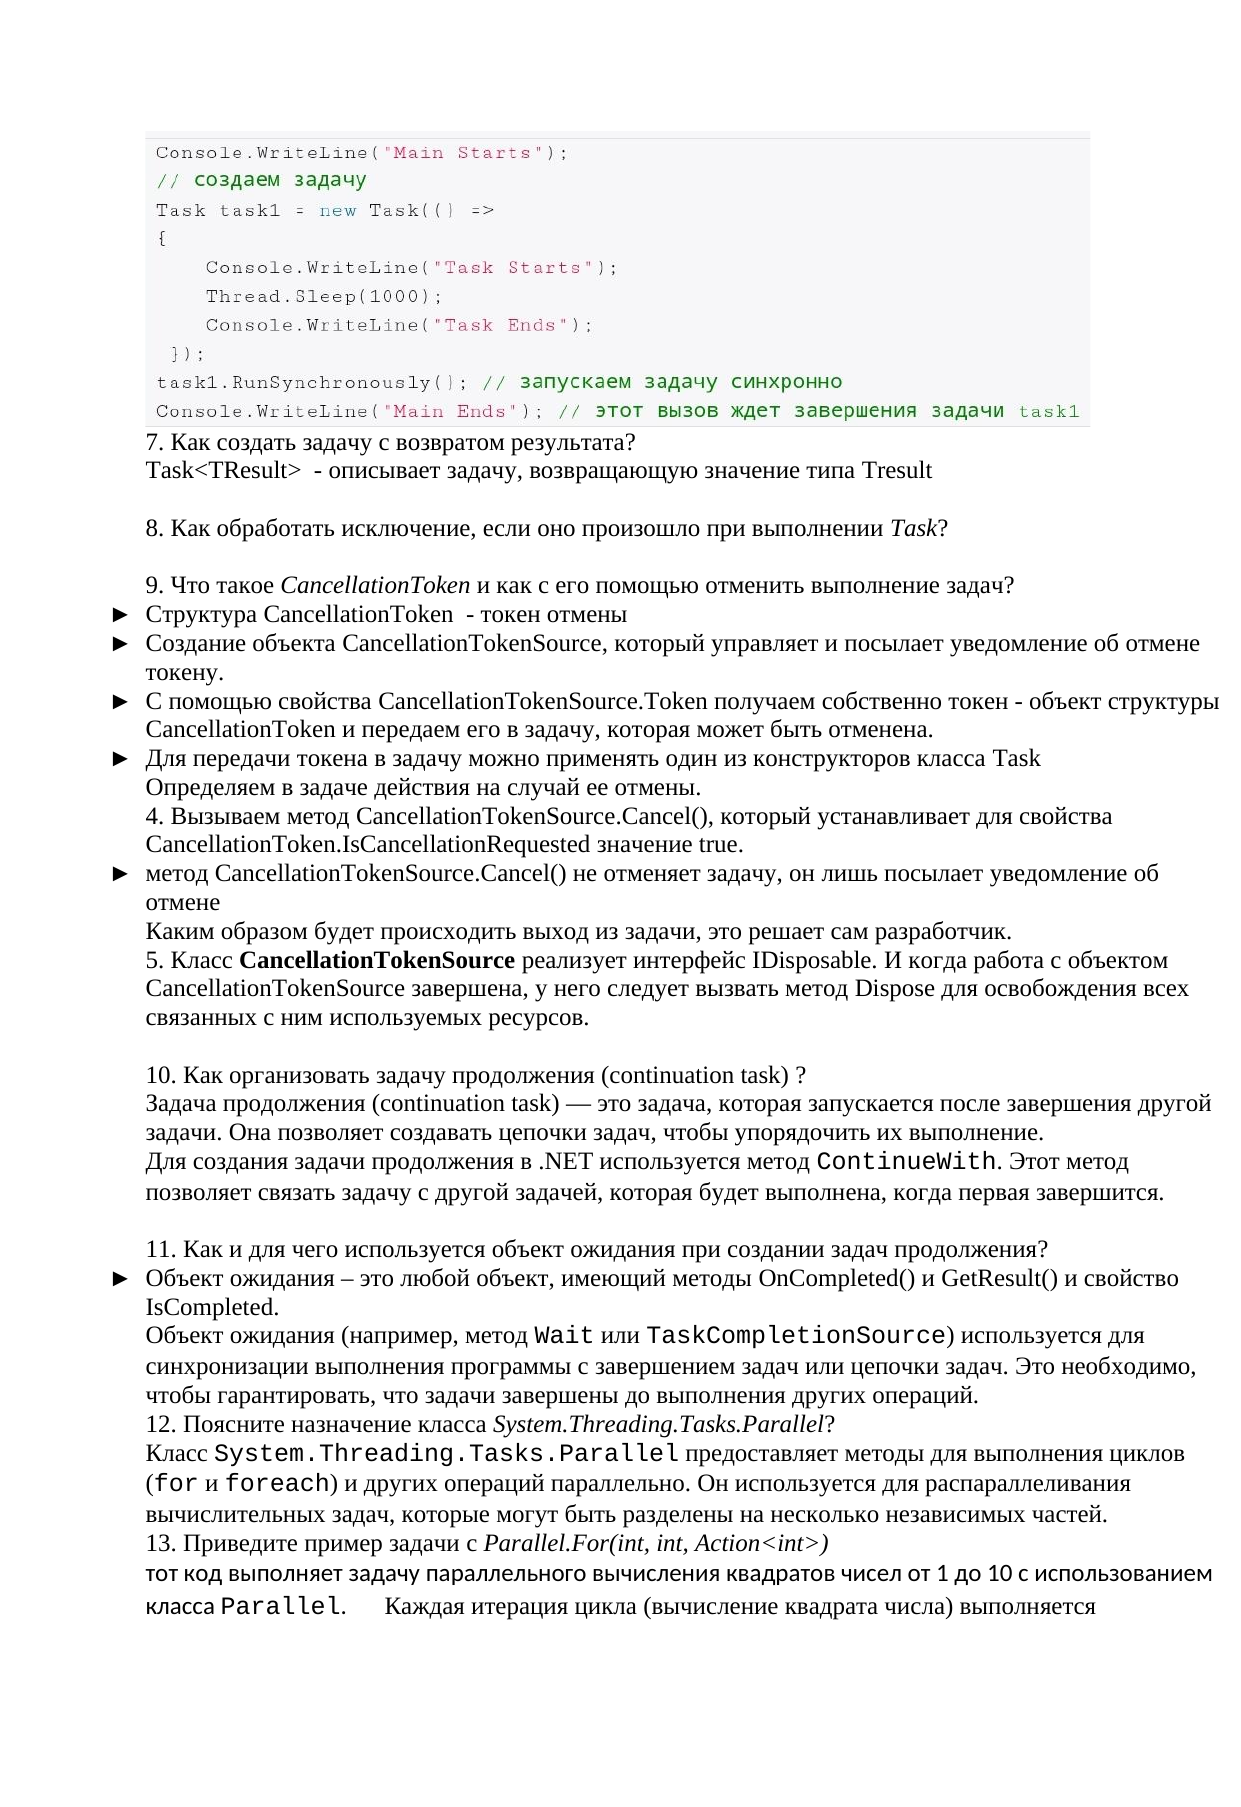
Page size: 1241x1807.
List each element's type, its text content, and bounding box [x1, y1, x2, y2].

text Task<TResult> - описывает задачу, возвращающую значение типа Tresult [145, 455, 1231, 484]
text 13. Приведите пример задачи с Parallel.For(int, int, Action<int>) [145, 1528, 1231, 1557]
text Класс System.Threading.Tasks.Parallel предоставляет методы для выполнения циклов (for и foreach) и других операций параллельно. Он используется для распараллеливания вычислительных задач, которые могут быть разделены на несколько независимых частей. [145, 1438, 1231, 1528]
text 9. Что такое CancellationToken и как с его помощью отменить выполнение задач? [145, 570, 1231, 599]
text Объект ожидания (например, метод Wait или TaskCompletionSource) используется для синхронизации выполнения программы с завершением задач или цепочки задач. Это необходимо, чтобы гарантировать, что задачи завершены до выполнения других операций. [145, 1321, 1231, 1409]
picture [145, 131, 1091, 427]
list метод CancellationTokenSource.Cancel() не отменяет задачу, он лишь посылает уведомление об отмене [108, 858, 1231, 916]
list Создание объекта CancellationTokenSource, который управляет и посылает уведомление об отмене токену. [108, 628, 1231, 686]
text 12. Поясните назначение класса System.Threading.Tasks.Parallel? [145, 1409, 1231, 1438]
text 7. Как создать задачу с возвратом результата? [145, 427, 1231, 455]
text Для создания задачи продолжения в .NET используется метод ContinueWith. Этот метод позволяет связать задачу с другой задачей, которая будет выполнена, когда первая завершится. [145, 1146, 1231, 1206]
text Определяем в задаче действия на случай ее отмены. [145, 772, 1231, 801]
text 8. Как обработать исключение, если оно произошло при выполнении Task? [145, 513, 1231, 542]
list С помощью свойства CancellationTokenSource.Token получаем собственно токен - объект структуры CancellationToken и передаем его в задачу, которая может быть отменена. [108, 686, 1231, 743]
list Объект ожидания – это любой объект, имеющий методы OnCompleted() и GetResult() и свойство IsCompleted. [108, 1263, 1231, 1321]
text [145, 1557, 1231, 1622]
text Каким образом будет происходить выход из задачи, это решает сам разработчик. [145, 916, 1231, 945]
list Структура CancellationToken - токен отмены [108, 599, 1231, 628]
text 4. Вызываем метод CancellationTokenSource.Cancel(), который устанавливает для свойства CancellationToken.IsCancellationRequested значение true. [145, 801, 1231, 858]
text Задача продолжения (continuation task) — это задача, которая запускается после завершения другой задачи. Она позволяет создавать цепочки задач, чтобы упорядочить их выполнение. [145, 1088, 1231, 1146]
text 5. Класс CancellationTokenSource реализует интерфейс IDisposable. И когда работа с объектом CancellationTokenSource завершена, у него следует вызвать метод Dispose для освобождения всех связанных с ним используемых ресурсов. [145, 945, 1231, 1031]
text 11. Как и для чего используется объект ожидания при создании задач продолжения? [145, 1234, 1231, 1263]
text 10. Как организовать задачу продолжения (continuation task) ? [145, 1060, 1231, 1088]
list Для передачи токена в задачу можно применять один из конструкторов класса Task [108, 743, 1231, 772]
